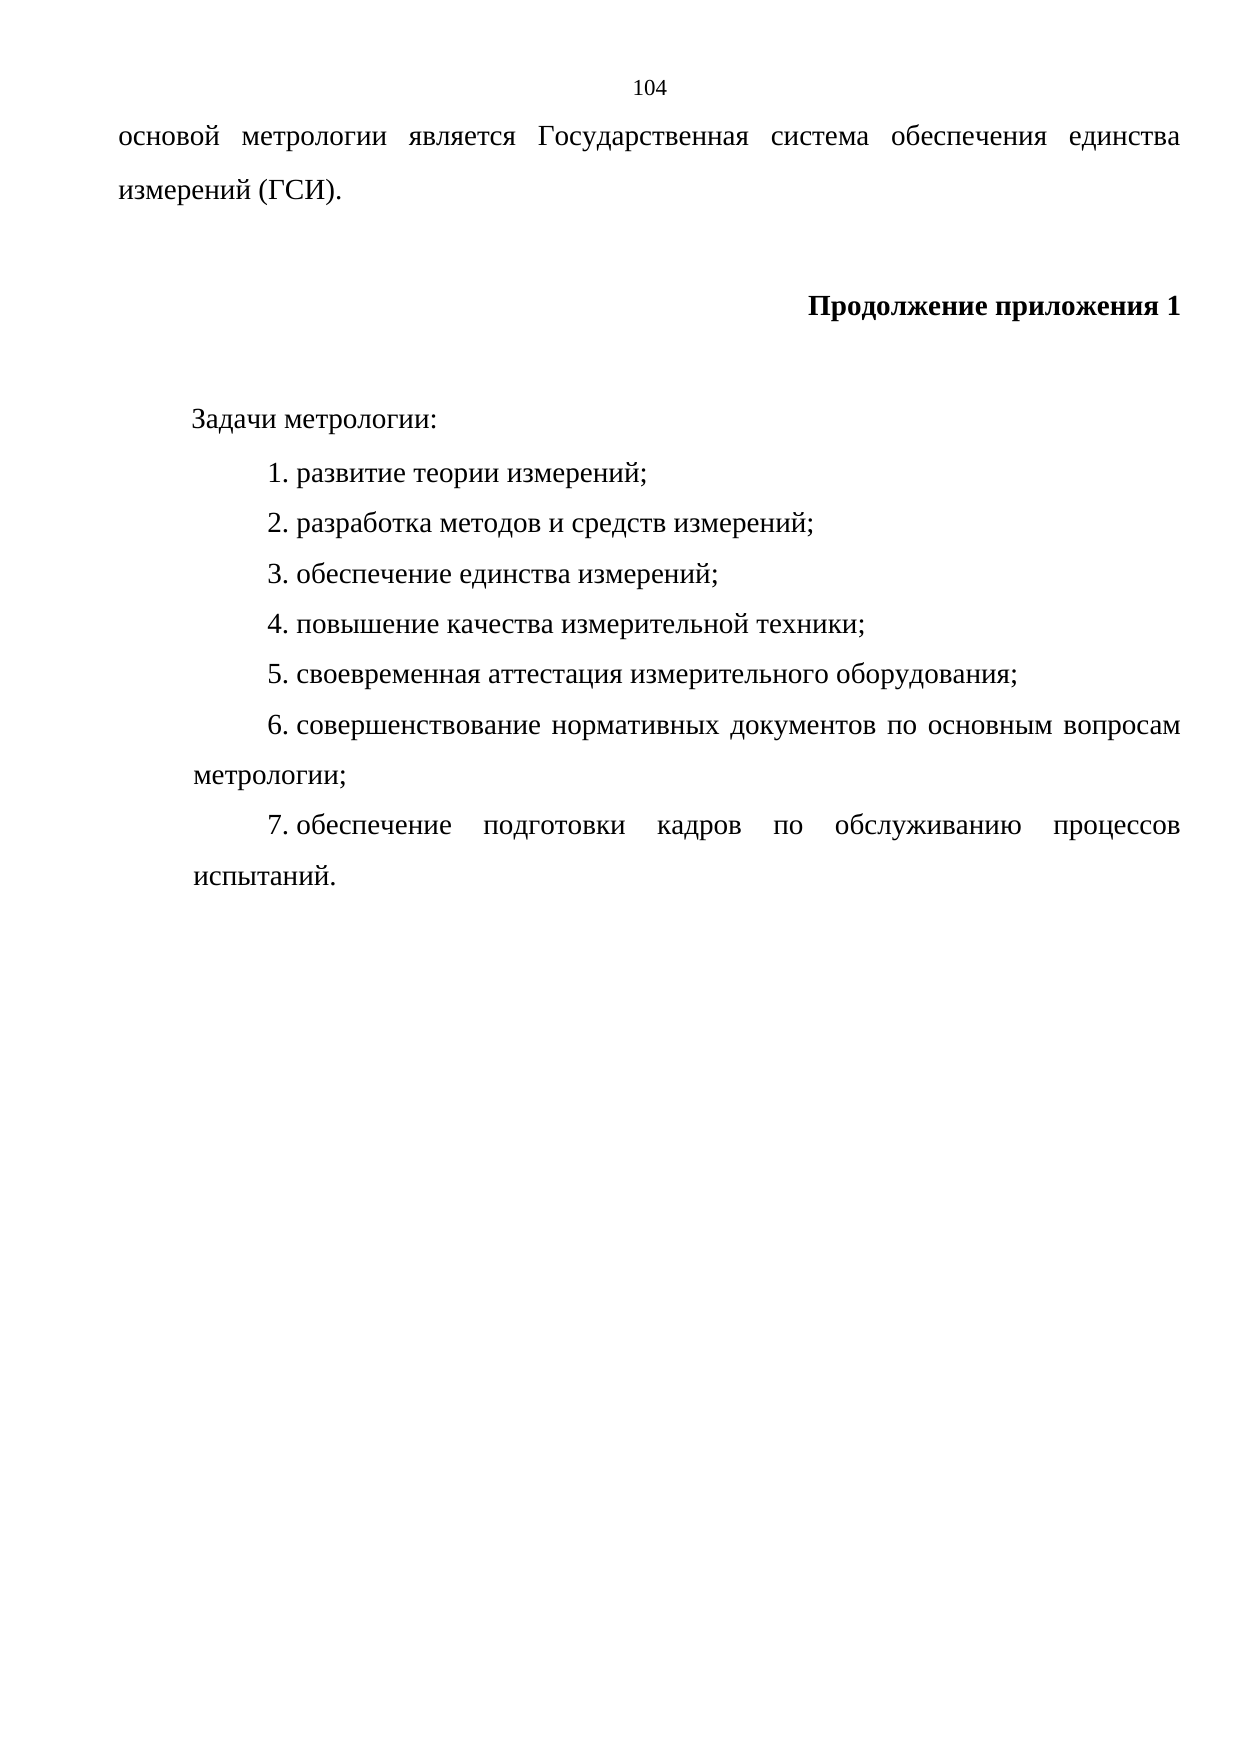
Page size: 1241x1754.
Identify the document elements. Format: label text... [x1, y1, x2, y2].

list развитие теории измерений; [193, 455, 1181, 489]
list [118, 118, 1181, 206]
list своевременная аттестация измерительного оборудования; [193, 657, 1181, 690]
list повышение качества измерительной техники; [193, 606, 1181, 640]
list разработка методов и средств измерений; [193, 506, 1181, 539]
list Задачи метрологии: [118, 401, 1181, 435]
text Продолжение приложения 1 [118, 288, 1181, 322]
list совершенствование нормативных документов по основным вопросам метрологии; [193, 707, 1181, 791]
list обеспечение единства измерений; [193, 556, 1181, 589]
list обеспечение подготовки кадров по обслуживанию процессов испытаний. [193, 807, 1181, 891]
